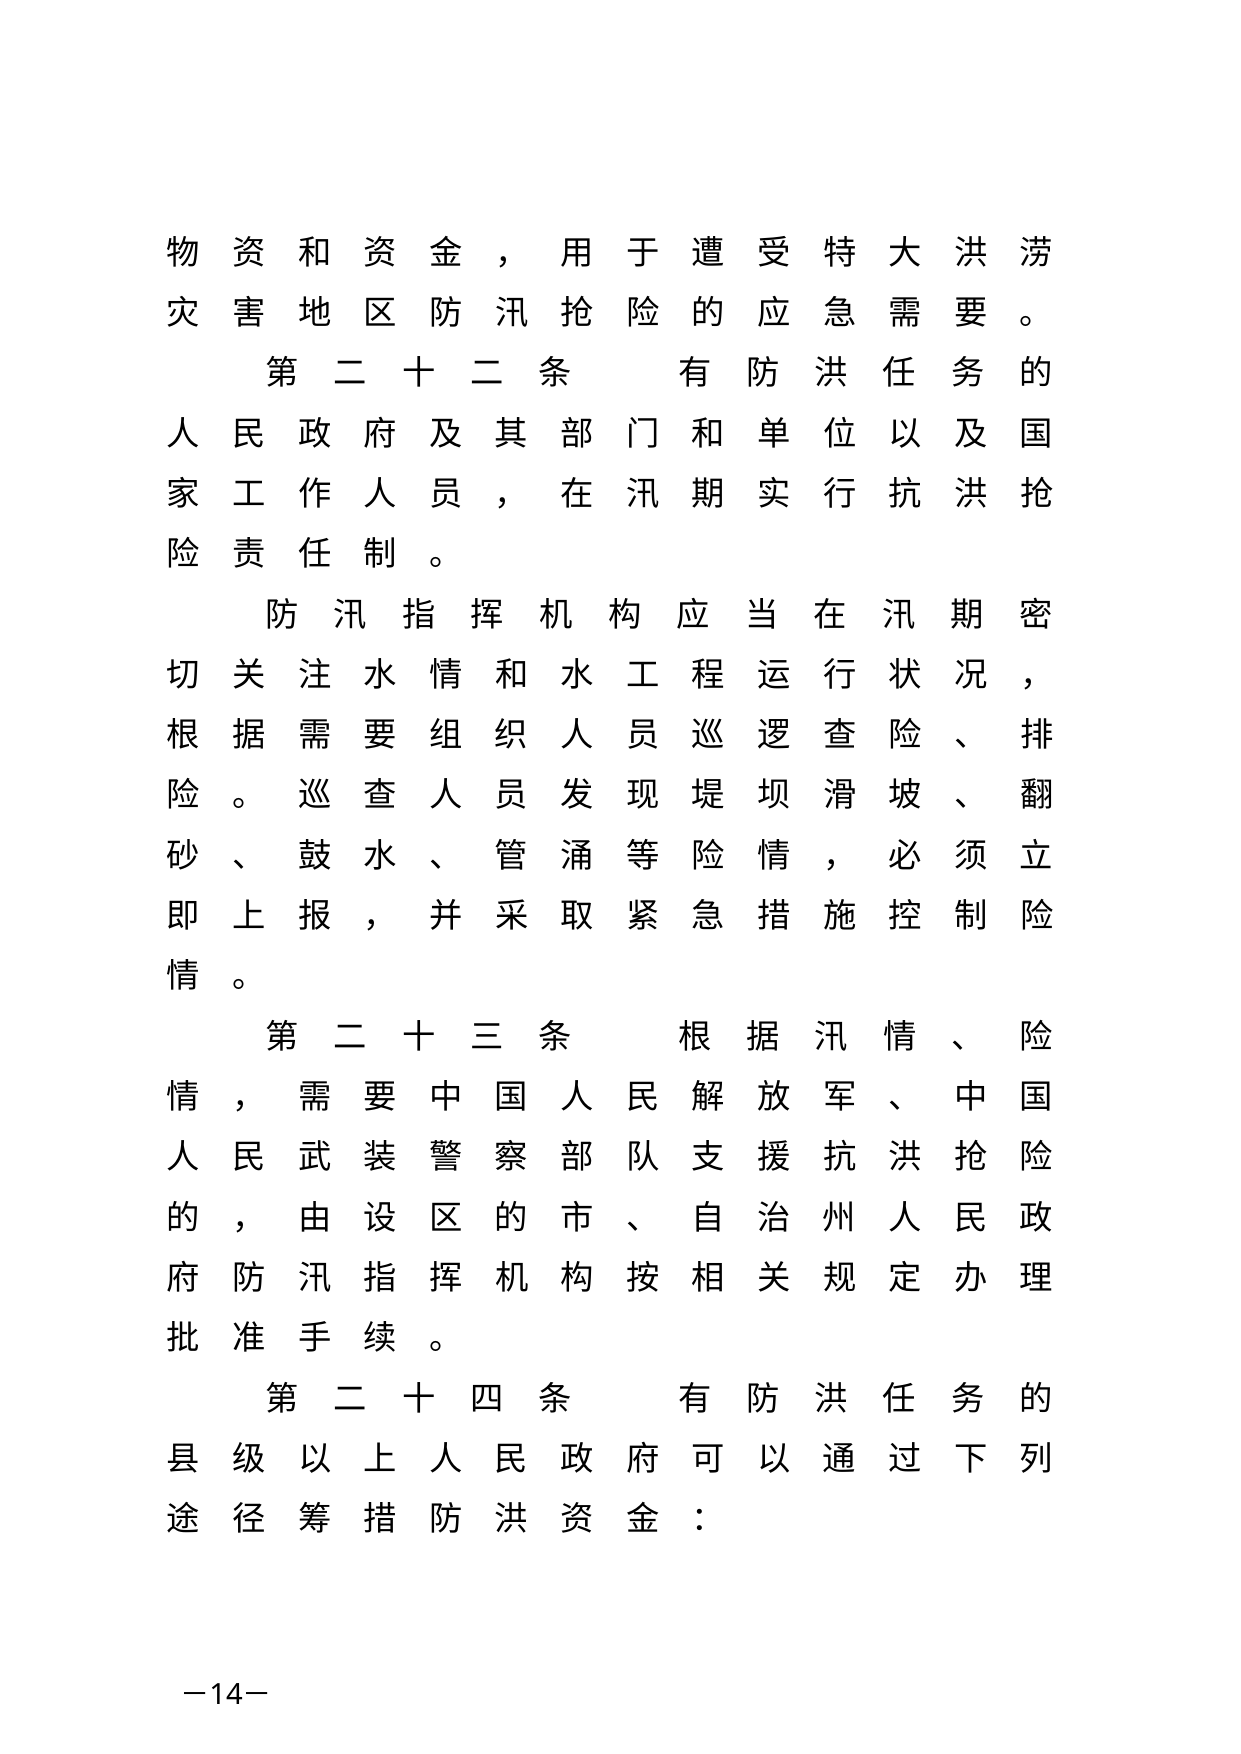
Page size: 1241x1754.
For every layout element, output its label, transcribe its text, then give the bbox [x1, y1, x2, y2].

text 第二十三条 根据汛情、险情，需要中国人民解放军、中国人民武装警察部队支援抗洪抢险的，由设区的市、自治州人民政府防汛指挥机构按相关规定办理批准手续。 [167, 1003, 1085, 1365]
text 第二十四条 有防洪任务的县级以上人民政府可以通过下列途径筹措防洪资金： [167, 1365, 1085, 1546]
text 防汛指挥机构应当在汛期密切关注水情和水工程运行状况，根据需要组织人员巡逻查险、排险。巡查人员发现堤坝滑坡、翻砂、鼓水、管涌等险情，必须立即上报，并采取紧急措施控制险情。 [167, 581, 1085, 1003]
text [167, 219, 1085, 340]
text 第二十二条 有防洪任务的人民政府及其部门和单位以及国家工作人员，在汛期实行抗洪抢险责任制。 [167, 340, 1085, 581]
